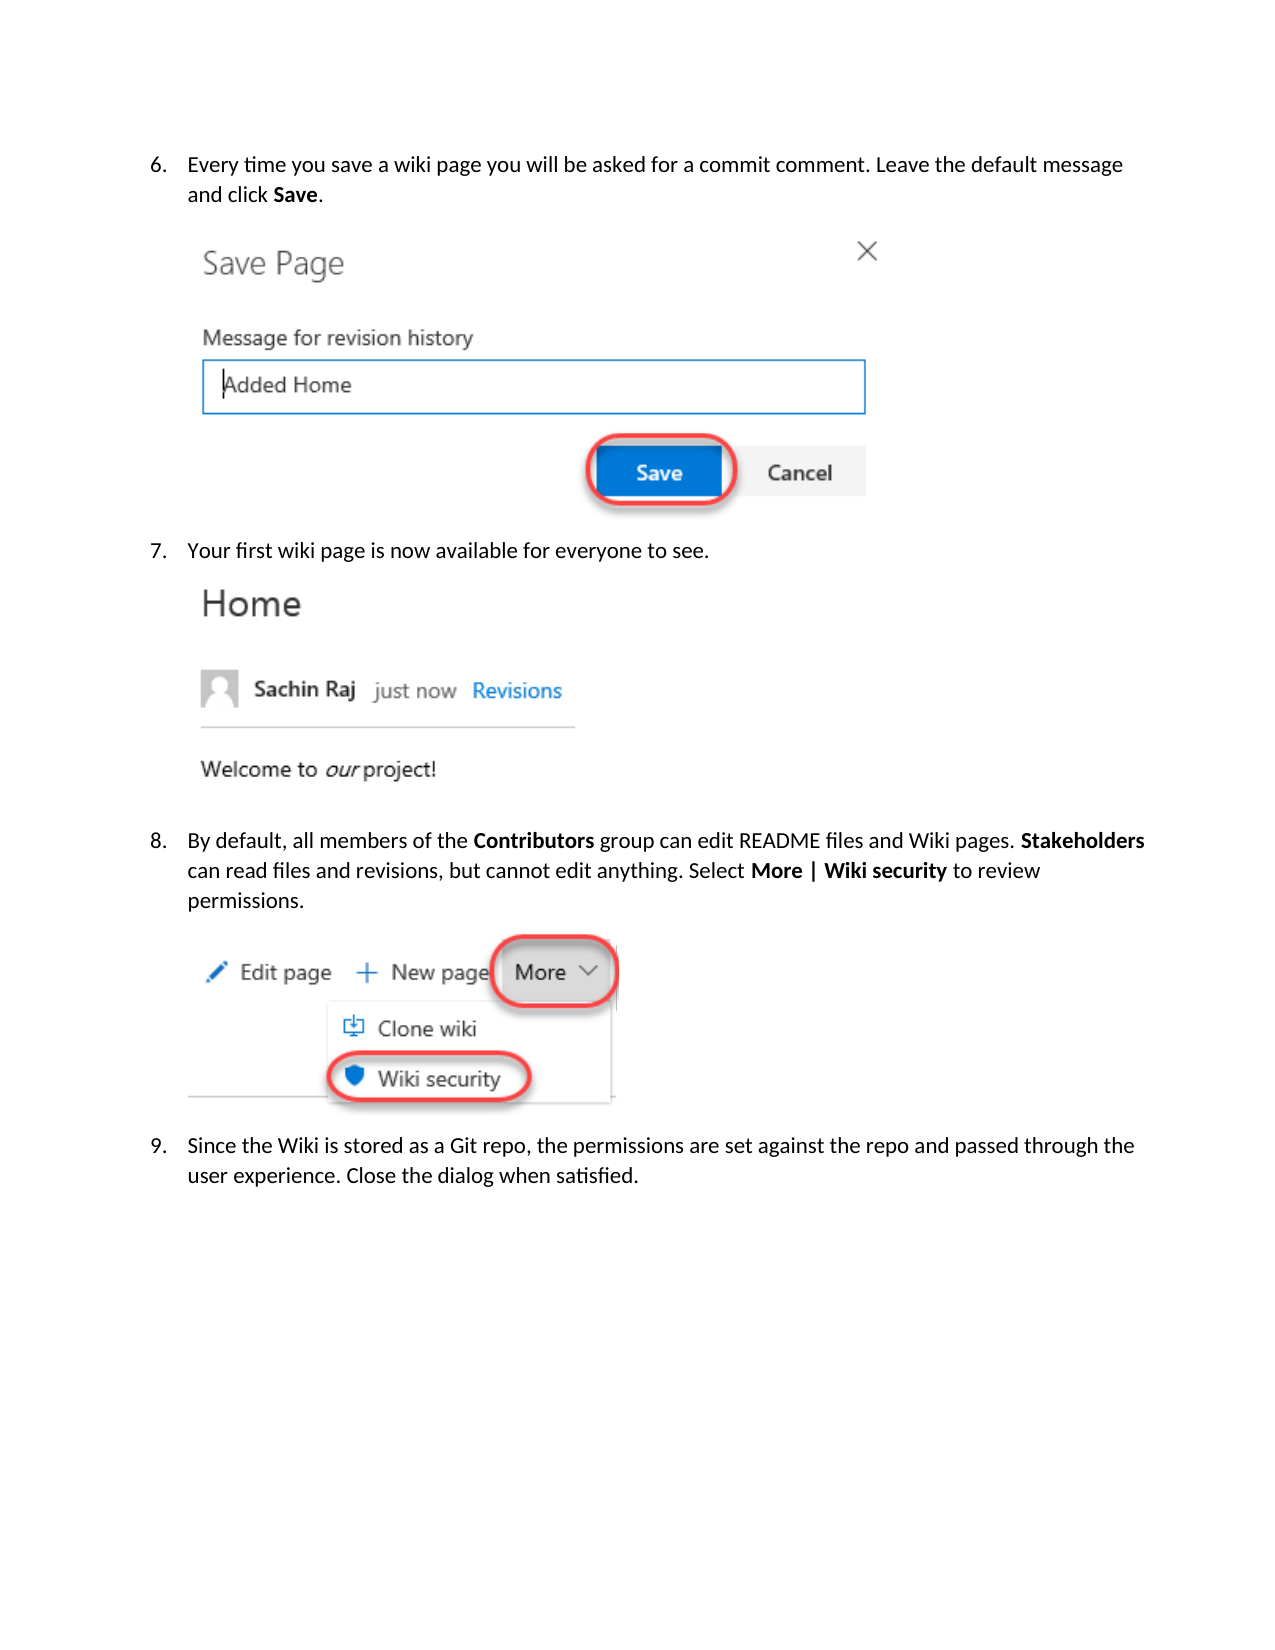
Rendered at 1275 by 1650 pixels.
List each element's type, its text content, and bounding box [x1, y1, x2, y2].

list Since the Wiki is stored as a Git repo, the permissions are set against the repo and passed through the user experience. Close the dialog when satisfied. [150, 1131, 1162, 1189]
list Every time you save a wiki page you will be asked for a commit comment. Leave the default message and click Save. [150, 150, 1162, 208]
picture [187, 933, 619, 1115]
picture [187, 582, 575, 810]
list By default, all members of the Contributors group can edit README files and Wiki pages. Stakeholders can read files and revisions, but cannot edit anything. Select More | Wiki security to review permissions. [150, 826, 1162, 914]
picture [187, 227, 902, 520]
list Your first wiki page is now available for everyone to see. [150, 536, 1162, 564]
